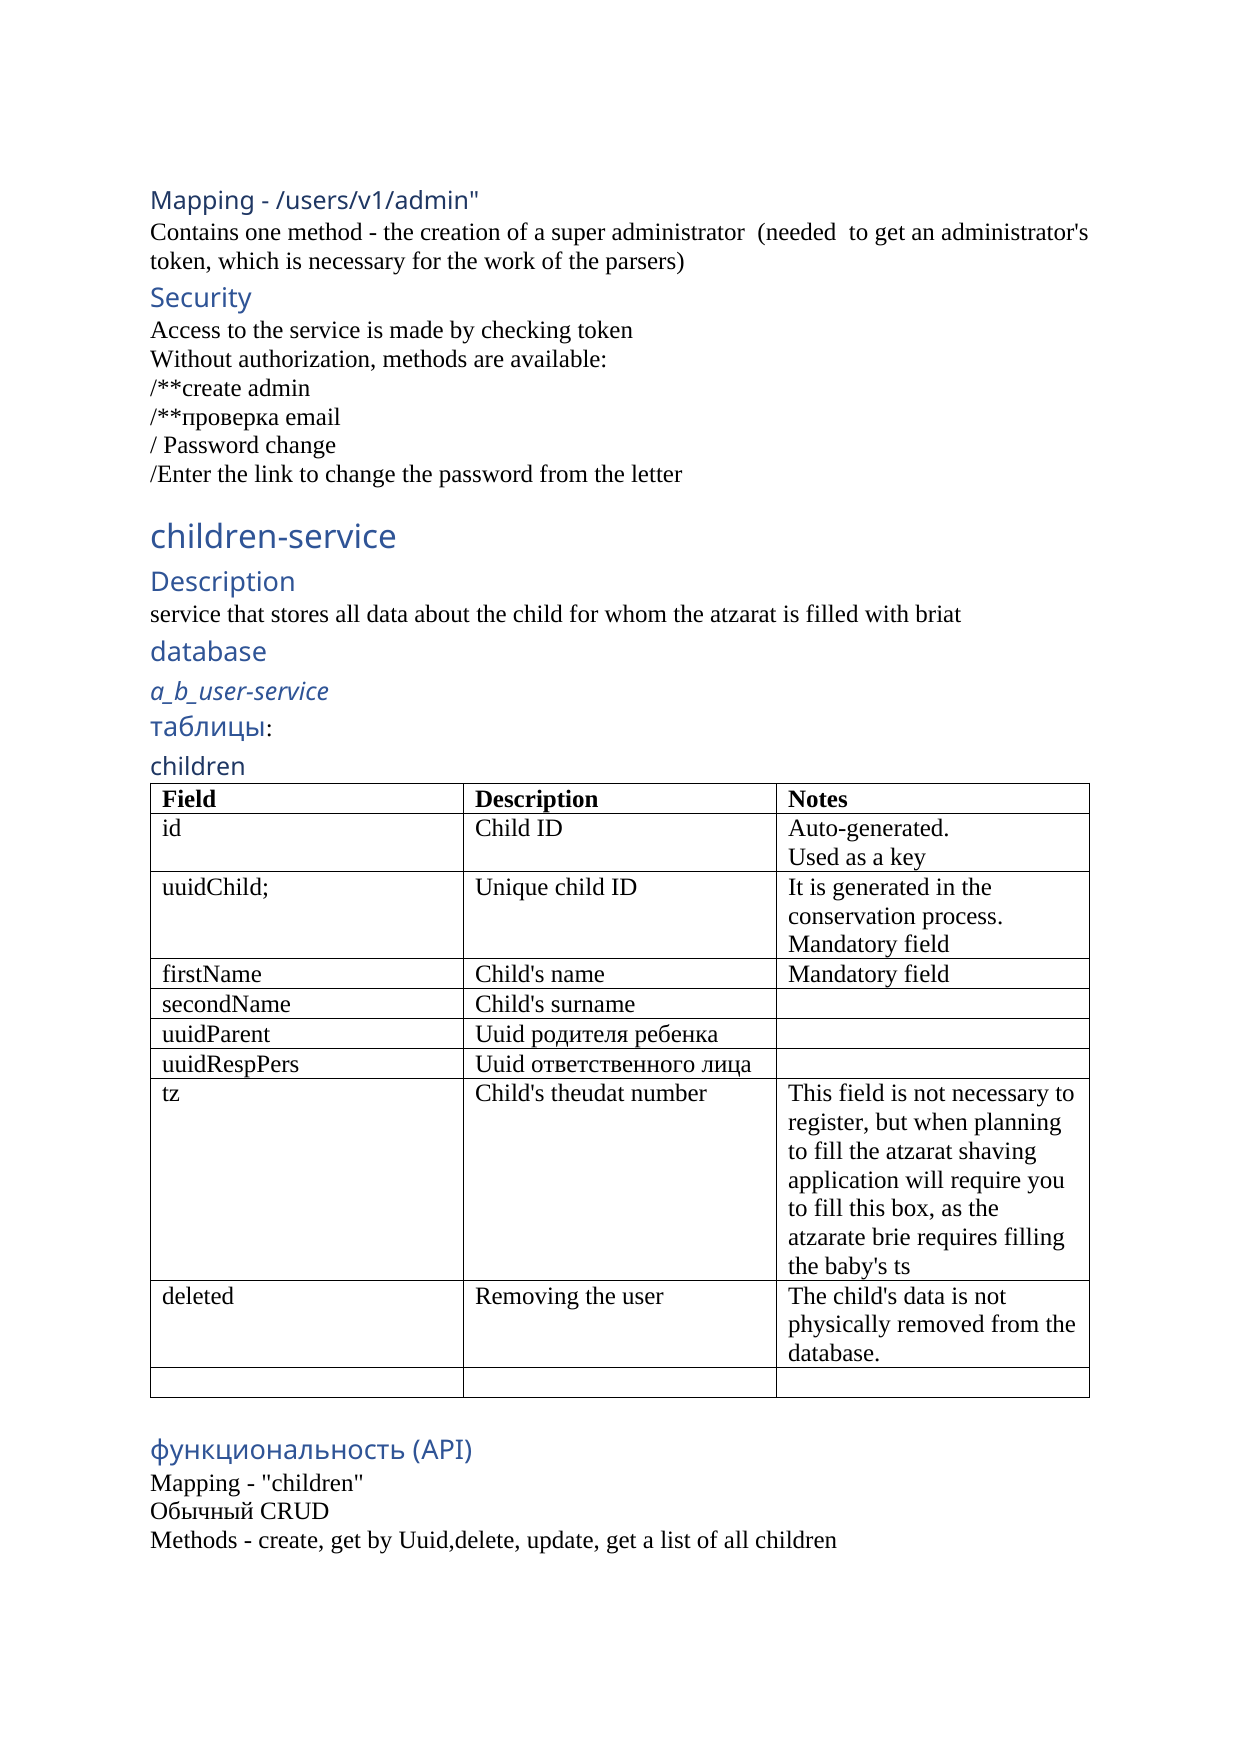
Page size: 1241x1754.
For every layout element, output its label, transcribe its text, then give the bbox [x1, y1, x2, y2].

table_cell uuidRespPers [151, 1049, 463, 1077]
table_cell The child's data is not physically removed from the database. [777, 1281, 1089, 1367]
table_cell Mandatory field [777, 959, 1089, 988]
table_cell [777, 1049, 1089, 1077]
subtitle Description [150, 563, 1090, 599]
subtitle database [150, 632, 1090, 669]
table_header Description [464, 784, 776, 812]
table_cell tz [151, 1079, 463, 1280]
text / Password change [150, 431, 1090, 459]
table_header Notes [777, 784, 1089, 812]
table_cell [777, 989, 1089, 1018]
table_cell firstName [151, 959, 463, 988]
subtitle children [150, 748, 1090, 783]
table_cell Child's theudat number [464, 1079, 776, 1280]
subtitle children-service [150, 513, 1090, 558]
table_cell [777, 1368, 1089, 1397]
table_cell Unique child ID [464, 872, 776, 958]
table_cell [777, 1019, 1089, 1048]
table_cell Removing the user [464, 1281, 776, 1367]
text Обычный CRUD [150, 1496, 1090, 1525]
text Access to the service is made by checking token [150, 316, 1090, 344]
table_cell Uuid родителя ребенка [464, 1019, 776, 1048]
text service that stores all data about the child for whom the atzarat is filled with briat [150, 599, 1090, 628]
text Mapping - "children" [150, 1468, 1090, 1496]
table_cell [464, 1368, 776, 1397]
text Without authorization, methods are available: [150, 344, 1090, 373]
subtitle Security [150, 279, 1090, 316]
subtitle a_b_user-service [150, 673, 1090, 707]
table_cell Uuid ответственного лица [464, 1049, 776, 1077]
table_header Field [151, 784, 463, 812]
text /**create admin [150, 373, 1090, 402]
subtitle функциональность (API) [150, 1431, 1090, 1468]
table_cell Auto-generated. Used as a key [777, 814, 1089, 871]
table_cell Child's surname [464, 989, 776, 1018]
table_cell It is generated in the conservation process. Mandatory field [777, 872, 1089, 958]
text Methods - create, get by Uuid,delete, update, get a list of all children [150, 1525, 1090, 1554]
text Contains one method - the creation of a super administrator (needed to get an administrator's token, which is necessary for the work of the parsers) [150, 217, 1090, 274]
text /**проверка email [150, 402, 1090, 431]
table_cell secondName [151, 989, 463, 1018]
table_cell uuidParent [151, 1019, 463, 1048]
table_cell This field is not necessary to register, but when planning to fill the atzarat shaving application will require you to fill this box, as the atzarate brie requires filling the baby's ts [777, 1079, 1089, 1280]
table_cell [151, 1368, 463, 1397]
subtitle Mapping - /users/v1/admin" [150, 183, 1090, 217]
table_cell deleted [151, 1281, 463, 1367]
text /Enter the link to change the password from the letter [150, 459, 1090, 488]
text таблицы: [150, 707, 1090, 744]
table_cell uuidChild; [151, 872, 463, 958]
table_cell Child's name [464, 959, 776, 988]
table_cell id [151, 814, 463, 871]
table_cell Child ID [464, 814, 776, 871]
